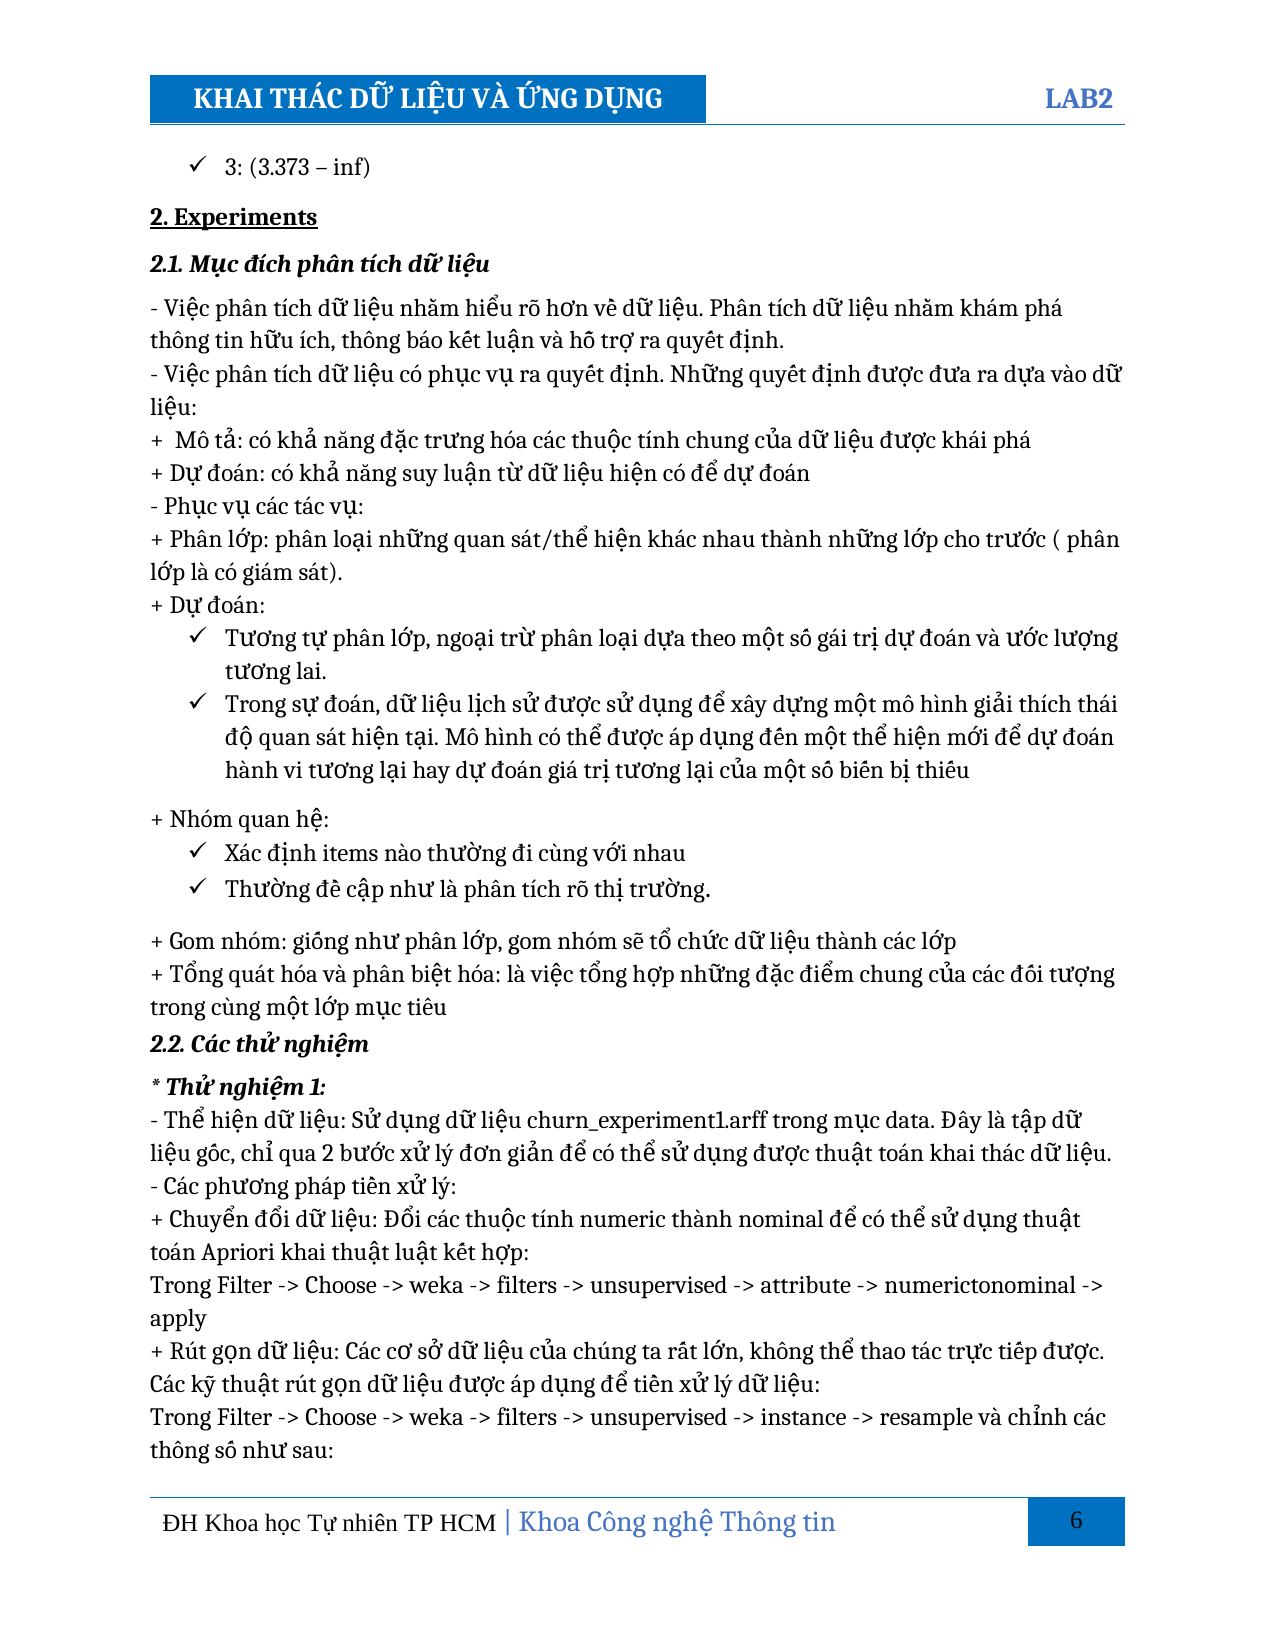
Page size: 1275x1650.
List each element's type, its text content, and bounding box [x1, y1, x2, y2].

text + Nhóm quan hệ: [150, 805, 1125, 834]
text - Việc phân tích dữ liệu có phục vụ ra quyết định. Những quyết định được đưa ra dựa vào dữ liệu: [150, 359, 1125, 421]
text + Phân lớp: phân loại những quan sát/thể hiện khác nhau thành những lớp cho trước ( phân lớp là có giám sát). [150, 524, 1125, 586]
text Trong Filter -> Choose -> weka -> filters -> unsupervised -> instance -> resample và chỉnh các thông số như sau: [150, 1403, 1125, 1465]
list Xác định items nào thường đi cùng với nhau [187, 838, 1125, 867]
text - Các phương pháp tiền xử lý: [150, 1172, 1125, 1201]
subtitle 2.2. Các thử nghiệm [150, 1030, 1125, 1059]
text + Mô tả: có khả năng đặc trưng hóa các thuộc tính chung của dữ liệu được khái phá [150, 426, 1125, 454]
list Trong sự đoán, dữ liệu lịch sử được sử dụng để xây dựng một mô hình giải thích thái độ quan sát hiện tại. Mô hình có thể được áp dụng đến một thể hiện mới để dự đoán hành vi tương lại hay dự đoán giá trị tương lại của một số biến bị thiếu [187, 690, 1125, 784]
list 3: (3.373 – inf) [187, 153, 1125, 182]
text - Việc phân tích dữ liệu nhằm hiểu rõ hơn về dữ liệu. Phân tích dữ liệu nhằm khám phá thông tin hữu ích, thông báo kết luận và hỗ trợ ra quyết định. [150, 293, 1125, 355]
text + Chuyển đổi dữ liệu: Đổi các thuộc tính numeric thành nominal để có thể sử dụng thuật toán Apriori khai thuật luật kết hợp: [150, 1205, 1125, 1267]
text Trong Filter -> Choose -> weka -> filters -> unsupervised -> attribute -> numerictonominal -> apply [150, 1271, 1125, 1333]
list Tương tự phân lớp, ngoại trừ phân loại dựa theo một số gái trị dự đoán và ước lượng tương lai. [187, 624, 1125, 685]
text + Dự đoán: có khả năng suy luận từ dữ liệu hiện có để dự đoán [150, 458, 1125, 487]
text + Tổng quát hóa và phân biệt hóa: là việc tổng hợp những đặc điểm chung của các đối tượng trong cùng một lớp mục tiêu [150, 960, 1125, 1021]
subtitle 2.1. Mục đích phân tích dữ liệu [150, 250, 1125, 279]
text - Thể hiện dữ liệu: Sử dụng dữ liệu churn_experiment1.arff trong mục data. Đây là tập dữ liệu gốc, chỉ qua 2 bước xử lý đơn giản để có thể sử dụng được thuật toán khai thác dữ liệu. [150, 1106, 1125, 1168]
subtitle 2. Experiments [150, 203, 1125, 232]
text + Rút gọn dữ liệu: Các cơ sở dữ liệu của chúng ta rất lớn, không thể thao tác trực tiếp được. Các kỹ thuật rút gọn dữ liệu được áp dụng để tiền xử lý dữ liệu: [150, 1337, 1125, 1399]
text + Dự đoán: [150, 591, 1125, 619]
text * Thử nghiệm 1: [150, 1073, 1125, 1102]
text + Gom nhóm: giống như phân lớp, gom nhóm sẽ tổ chức dữ liệu thành các lớp [150, 927, 1125, 955]
text - Phục vụ các tác vụ: [150, 492, 1125, 520]
list Thường đề cập như là phân tích rõ thị trường. [187, 871, 1125, 905]
